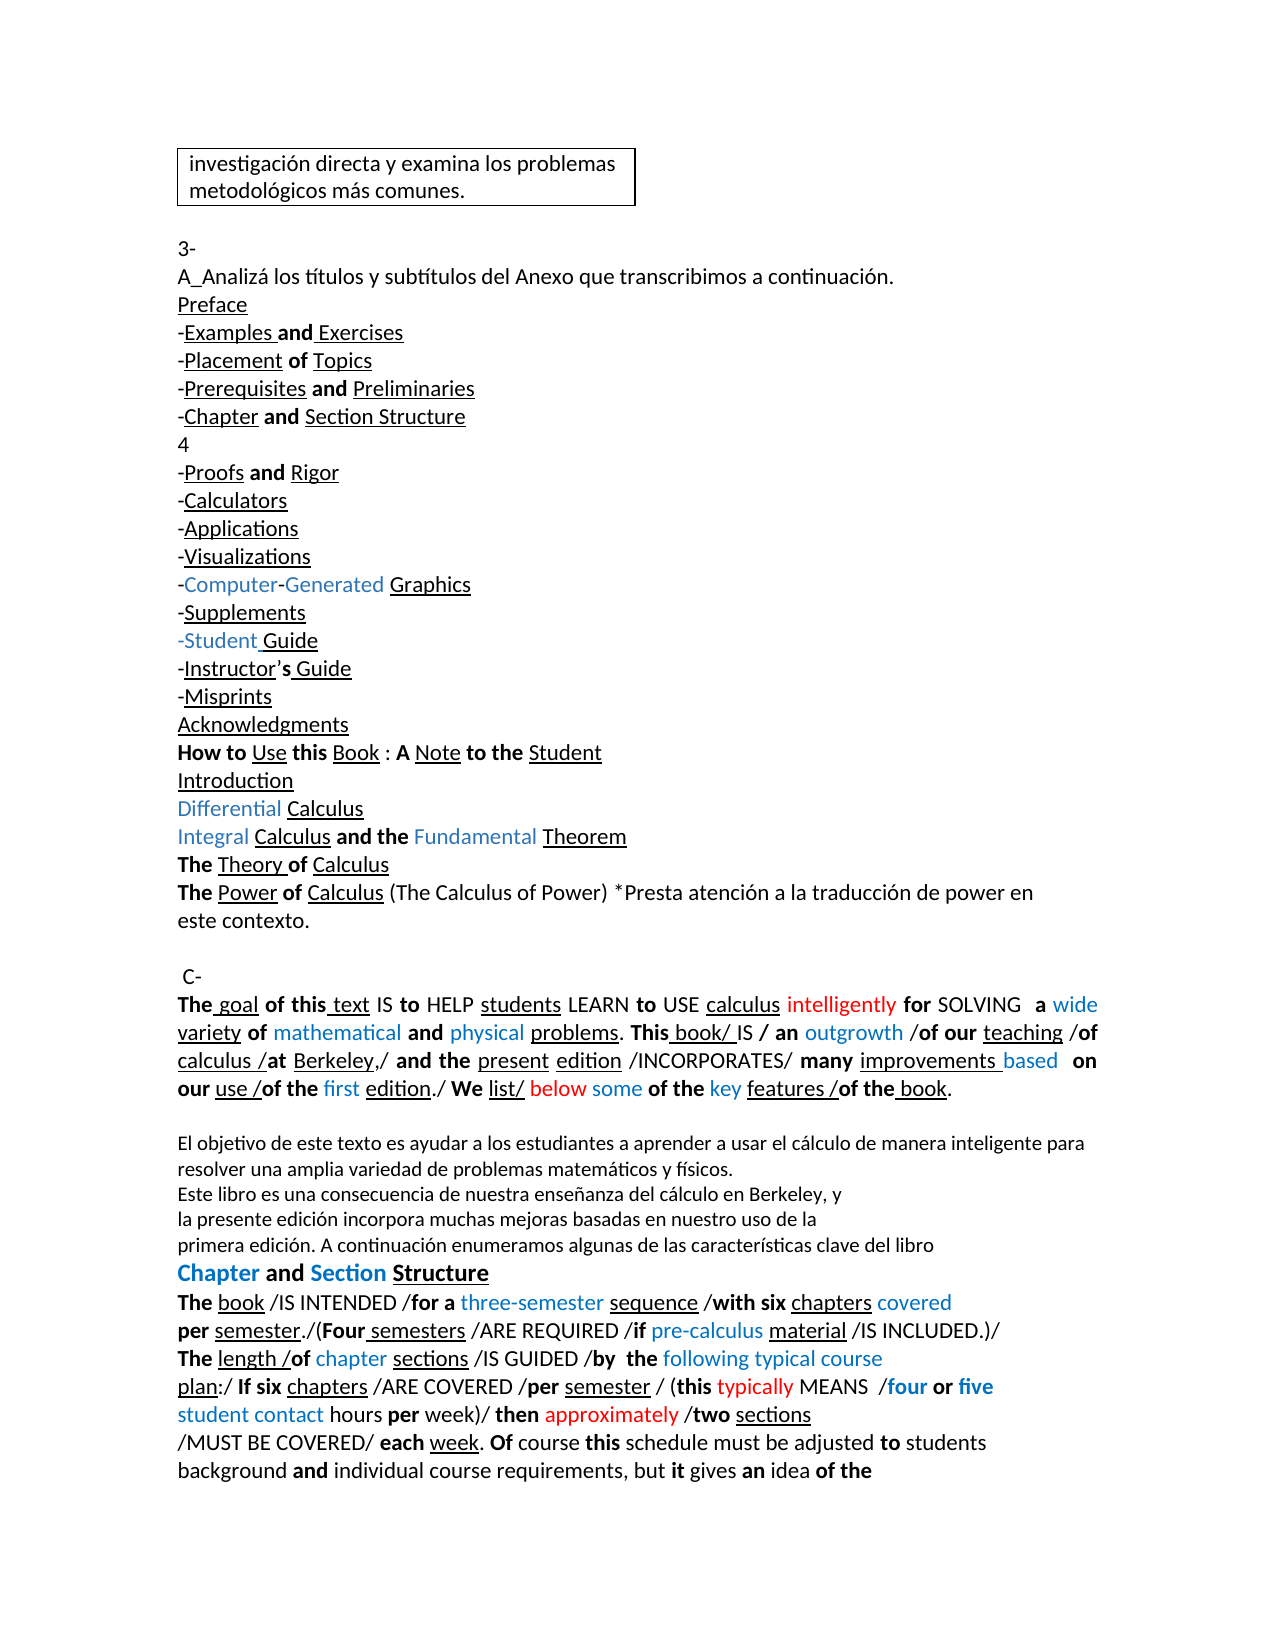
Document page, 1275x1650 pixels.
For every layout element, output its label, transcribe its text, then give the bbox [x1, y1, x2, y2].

text background and individual course requirements, but it gives an idea of the [177, 1456, 1098, 1484]
text C- [177, 934, 1098, 990]
text The goal of this text IS to HELP students LEARN to USE calculus intelligently for SOLVING a wide variety of mathematical and physical problems. This book/ IS / an outgrowth /of our teaching /of calculus /at Berkeley,/ and the present edition /INCORPORATES/ many improvements based on our use /of the first edition./ We list/ below some of the key features /of the book. [177, 990, 1098, 1102]
text How to Use this Book : A Note to the Student [177, 738, 1098, 766]
text -Supplements [177, 598, 1098, 626]
text The Theory of Calculus [177, 850, 1098, 878]
text -Visualizations [177, 542, 1098, 570]
text -Instructor’s Guide [177, 654, 1098, 682]
text Differential Calculus [177, 794, 1098, 822]
text plan:/ If six chapters /ARE COVERED /per semester / (this typically MEANS /four or five [177, 1372, 1098, 1400]
text Acknowledgments [177, 710, 1098, 738]
text 4 [177, 430, 1098, 458]
text primera edición. A continuación enumeramos algunas de las características clave del libro [177, 1232, 1098, 1257]
text El objetivo de este texto es ayudar a los estudiantes a aprender a usar el cálculo de manera inteligente para [177, 1130, 1098, 1156]
text student contact hours per week)/ then approximately /two sections [177, 1400, 1098, 1428]
text Chapter and Section Structure [177, 1257, 1098, 1288]
text este contexto. [177, 906, 1098, 934]
text Introduction [177, 766, 1098, 794]
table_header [178, 149, 634, 205]
text 3- [177, 234, 1098, 262]
text The length /of chapter sections /IS GUIDED /by the following typical course [177, 1344, 1098, 1372]
text la presente edición incorpora muchas mejoras basadas en nuestro uso de la [177, 1207, 1098, 1232]
text -Student Guide [177, 626, 1098, 654]
text -Proofs and Rigor [177, 458, 1098, 486]
text Preface [177, 290, 1098, 318]
text -Chapter and Section Structure [177, 402, 1098, 430]
text -Misprints [177, 682, 1098, 710]
text -Computer-Generated Graphics [177, 570, 1098, 598]
text The book /IS INTENDED /for a three-semester sequence /with six chapters covered [177, 1288, 1098, 1316]
text -Applications [177, 514, 1098, 542]
text -Prerequisites and Preliminaries [177, 374, 1098, 402]
text -Placement of Topics [177, 346, 1098, 374]
text The Power of Calculus (The Calculus of Power) *Presta atención a la traducción de power en [177, 878, 1098, 906]
text resolver una amplia variedad de problemas matemáticos y físicos. [177, 1156, 1098, 1181]
text -Calculators [177, 486, 1098, 514]
text per semester./(Four semesters /ARE REQUIRED /if pre-calculus material /IS INCLUDED.)/ [177, 1316, 1098, 1344]
text Integral Calculus and the Fundamental Theorem [177, 822, 1098, 850]
text A_Analizá los títulos y subtítulos del Anexo que transcribimos a continuación. [177, 262, 1098, 290]
text -Examples and Exercises [177, 318, 1098, 346]
text Este libro es una consecuencia de nuestra enseñanza del cálculo en Berkeley, y [177, 1181, 1098, 1207]
text /MUST BE COVERED/ each week. Of course this schedule must be adjusted to students [177, 1428, 1098, 1456]
